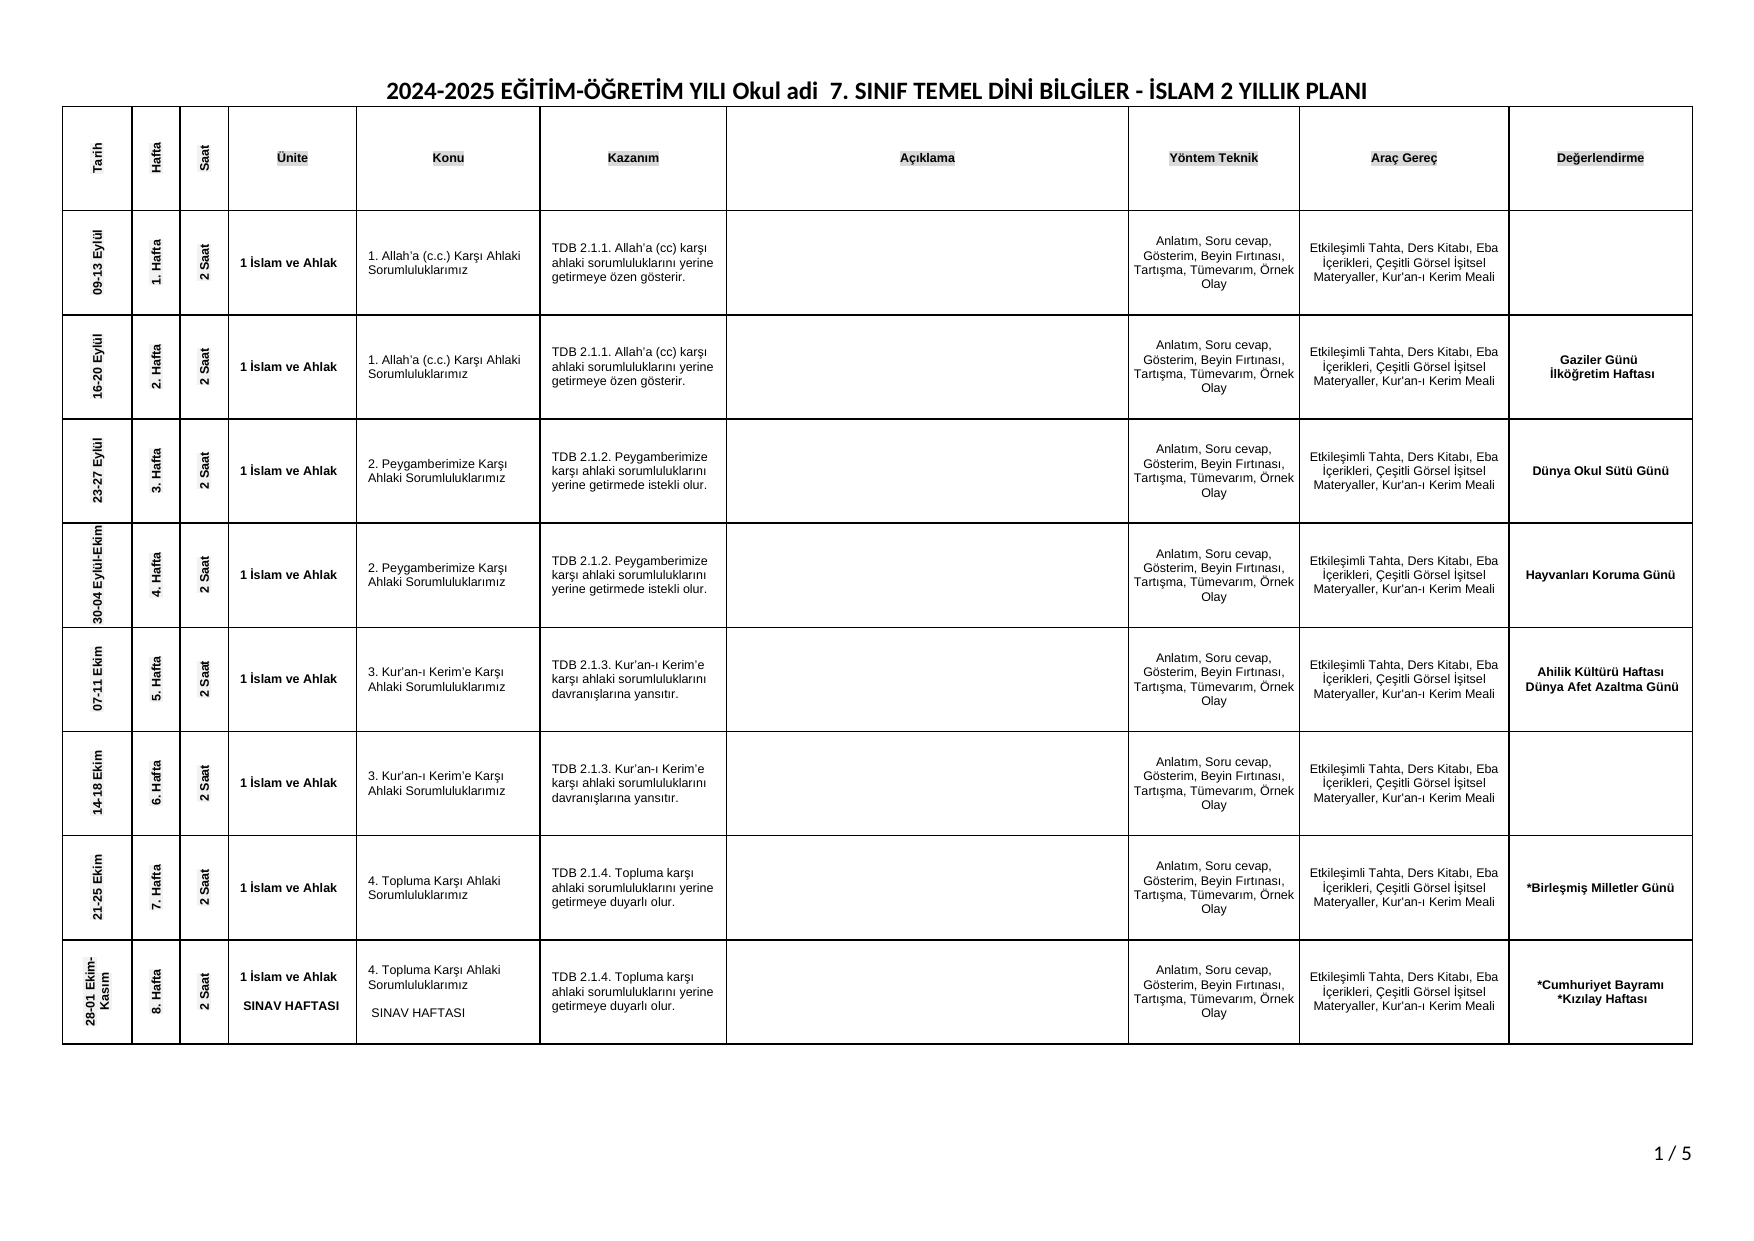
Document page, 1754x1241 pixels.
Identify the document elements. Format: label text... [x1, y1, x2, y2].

table_cell Anlatım, Soru cevap, Gösterim, Beyin Fırtınası, Tartışma, Tümevarım, Örnek Olay [1129, 211, 1299, 314]
table_cell Etkileşimli Tahta, Ders Kitabı, Eba İçerikleri, Çeşitli Görsel İşitsel Materyaller, Kur'an-ı Kerim Meali [1300, 628, 1508, 731]
table_cell 2 Saat [181, 836, 228, 939]
table_cell Etkileşimli Tahta, Ders Kitabı, Eba İçerikleri, Çeşitli Görsel İşitsel Materyaller, Kur'an-ı Kerim Meali [1300, 211, 1508, 314]
table_cell 28-01 Ekim-Kasım [63, 941, 131, 1043]
table_cell 09-13 Eylül [63, 211, 131, 314]
table_header Tarih [63, 107, 131, 210]
table_cell 1. Allah’a (c.c.) Karşı Ahlaki Sorumluluklarımız [357, 316, 539, 418]
table_cell Ahilik Kültürü Haftası Dünya Afet Azaltma Günü [1510, 628, 1692, 731]
table_cell [727, 316, 1128, 418]
table_cell 4. Topluma Karşı Ahlaki Sorumluluklarımız SINAV HAFTASI [357, 941, 539, 1043]
table_cell TDB 2.1.4. Topluma karşı ahlaki sorumluluklarını yerine getirmeye duyarlı olur. [541, 836, 726, 939]
table_cell [727, 420, 1128, 522]
table_cell [727, 732, 1128, 835]
table_cell TDB 2.1.4. Topluma karşı ahlaki sorumluluklarını yerine getirmeye duyarlı olur. [541, 941, 726, 1043]
table_cell TDB 2.1.3. Kur’an-ı Kerim’e karşı ahlaki sorumluluklarını davranışlarına yansıtır. [541, 628, 726, 731]
table_header Kazanım [541, 107, 726, 210]
table_cell 4. Topluma Karşı Ahlaki Sorumluluklarımız [357, 836, 539, 939]
table_cell Hayvanları Koruma Günü [1510, 524, 1692, 626]
table_header Saat [181, 107, 228, 210]
table_header Araç Gereç [1300, 107, 1508, 210]
table_cell 2. Hafta [133, 316, 179, 418]
table_cell 2 Saat [181, 628, 228, 731]
table_cell 2. Peygamberimize Karşı Ahlaki Sorumluluklarımız [357, 420, 539, 522]
table_cell Anlatım, Soru cevap, Gösterim, Beyin Fırtınası, Tartışma, Tümevarım, Örnek Olay [1129, 524, 1299, 626]
table_cell 2 Saat [181, 524, 228, 626]
table_cell Anlatım, Soru cevap, Gösterim, Beyin Fırtınası, Tartışma, Tümevarım, Örnek Olay [1129, 836, 1299, 939]
table_cell Anlatım, Soru cevap, Gösterim, Beyin Fırtınası, Tartışma, Tümevarım, Örnek Olay [1129, 316, 1299, 418]
table_cell 1. Hafta [133, 211, 179, 314]
table_cell Etkileşimli Tahta, Ders Kitabı, Eba İçerikleri, Çeşitli Görsel İşitsel Materyaller, Kur'an-ı Kerim Meali [1300, 732, 1508, 835]
table_cell TDB 2.1.1. Allah’a (cc) karşı ahlaki sorumluluklarını yerine getirmeye özen gösterir. [541, 211, 726, 314]
table_cell Etkileşimli Tahta, Ders Kitabı, Eba İçerikleri, Çeşitli Görsel İşitsel Materyaller, Kur'an-ı Kerim Meali [1300, 524, 1508, 626]
table_cell TDB 2.1.1. Allah’a (cc) karşı ahlaki sorumluluklarını yerine getirmeye özen gösterir. [541, 316, 726, 418]
table_header Değerlendirme [1510, 107, 1692, 210]
table_cell Anlatım, Soru cevap, Gösterim, Beyin Fırtınası, Tartışma, Tümevarım, Örnek Olay [1129, 628, 1299, 731]
table_cell 21-25 Ekim [63, 836, 131, 939]
table_cell [727, 628, 1128, 731]
table_cell [1510, 732, 1692, 835]
table_cell 1. Allah’a (c.c.) Karşı Ahlaki Sorumluluklarımız [357, 211, 539, 314]
table_cell 1 İslam ve Ahlak [229, 836, 356, 939]
table_cell Gaziler Günü İlköğretim Haftası [1510, 316, 1692, 418]
table_header Konu [357, 107, 539, 210]
table_cell 4. Hafta [133, 524, 179, 626]
table_cell 1 İslam ve Ahlak [229, 732, 356, 835]
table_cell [1129, 941, 1299, 1043]
table_cell 30-04 Eylül-Ekim [63, 524, 131, 626]
table_cell 2. Peygamberimize Karşı Ahlaki Sorumluluklarımız [357, 524, 539, 626]
table_cell [727, 941, 1128, 1043]
table_cell 2 Saat [181, 420, 228, 522]
table_cell 8. Hafta [133, 941, 179, 1043]
table_cell 3. Kur’an-ı Kerim’e Karşı Ahlaki Sorumluluklarımız [357, 732, 539, 835]
table_cell TDB 2.1.3. Kur’an-ı Kerim’e karşı ahlaki sorumluluklarını davranışlarına yansıtır. [541, 732, 726, 835]
table_cell 2 Saat [181, 732, 228, 835]
table_cell 1 İslam ve Ahlak [229, 211, 356, 314]
table_cell Dünya Okul Sütü Günü [1510, 420, 1692, 522]
table_cell 6. Hafta [133, 732, 179, 835]
table_cell TDB 2.1.2. Peygamberimize karşı ahlaki sorumluluklarını yerine getirmede istekli olur. [541, 420, 726, 522]
table_cell [1510, 211, 1692, 314]
table_cell 1 İslam ve Ahlak [229, 628, 356, 731]
table_cell 3. Kur’an-ı Kerim’e Karşı Ahlaki Sorumluluklarımız [357, 628, 539, 731]
table_cell Etkileşimli Tahta, Ders Kitabı, Eba İçerikleri, Çeşitli Görsel İşitsel Materyaller, Kur'an-ı Kerim Meali [1300, 836, 1508, 939]
table_cell 5. Hafta [133, 628, 179, 731]
table_cell 1 İslam ve Ahlak SINAV HAFTASI [229, 941, 356, 1043]
table_cell 07-11 Ekim [63, 628, 131, 731]
table_header Ünite [229, 107, 356, 210]
table_cell TDB 2.1.2. Peygamberimize karşı ahlaki sorumluluklarını yerine getirmede istekli olur. [541, 524, 726, 626]
table_header Yöntem Teknik [1129, 107, 1299, 210]
table_cell 16-20 Eylül [63, 316, 131, 418]
table_header Açıklama [727, 107, 1128, 210]
table_cell 2 Saat [181, 211, 228, 314]
table_cell 14-18 Ekim [63, 732, 131, 835]
table_cell 7. Hafta [133, 836, 179, 939]
table_cell 1 İslam ve Ahlak [229, 524, 356, 626]
table_cell 1 İslam ve Ahlak [229, 420, 356, 522]
table_cell [727, 836, 1128, 939]
table_cell Etkileşimli Tahta, Ders Kitabı, Eba İçerikleri, Çeşitli Görsel İşitsel Materyaller, Kur'an-ı Kerim Meali [1300, 420, 1508, 522]
table_cell Anlatım, Soru cevap, Gösterim, Beyin Fırtınası, Tartışma, Tümevarım, Örnek Olay [1129, 732, 1299, 835]
table_cell 23-27 Eylül [63, 420, 131, 522]
table_cell *Birleşmiş Milletler Günü [1510, 836, 1692, 939]
table_cell 2 Saat [181, 941, 228, 1043]
table_cell Anlatım, Soru cevap, Gösterim, Beyin Fırtınası, Tartışma, Tümevarım, Örnek Olay [1129, 420, 1299, 522]
table_cell 2 Saat [181, 316, 228, 418]
table_cell [727, 524, 1128, 626]
table_cell 1 İslam ve Ahlak [229, 316, 356, 418]
table_cell 3. Hafta [133, 420, 179, 522]
table_cell *Cumhuriyet Bayramı *Kızılay Haftası [1510, 941, 1692, 1043]
table_header Hafta [133, 107, 179, 210]
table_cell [1300, 941, 1508, 1043]
table_cell Etkileşimli Tahta, Ders Kitabı, Eba İçerikleri, Çeşitli Görsel İşitsel Materyaller, Kur'an-ı Kerim Meali [1300, 316, 1508, 418]
table_cell [727, 211, 1128, 314]
